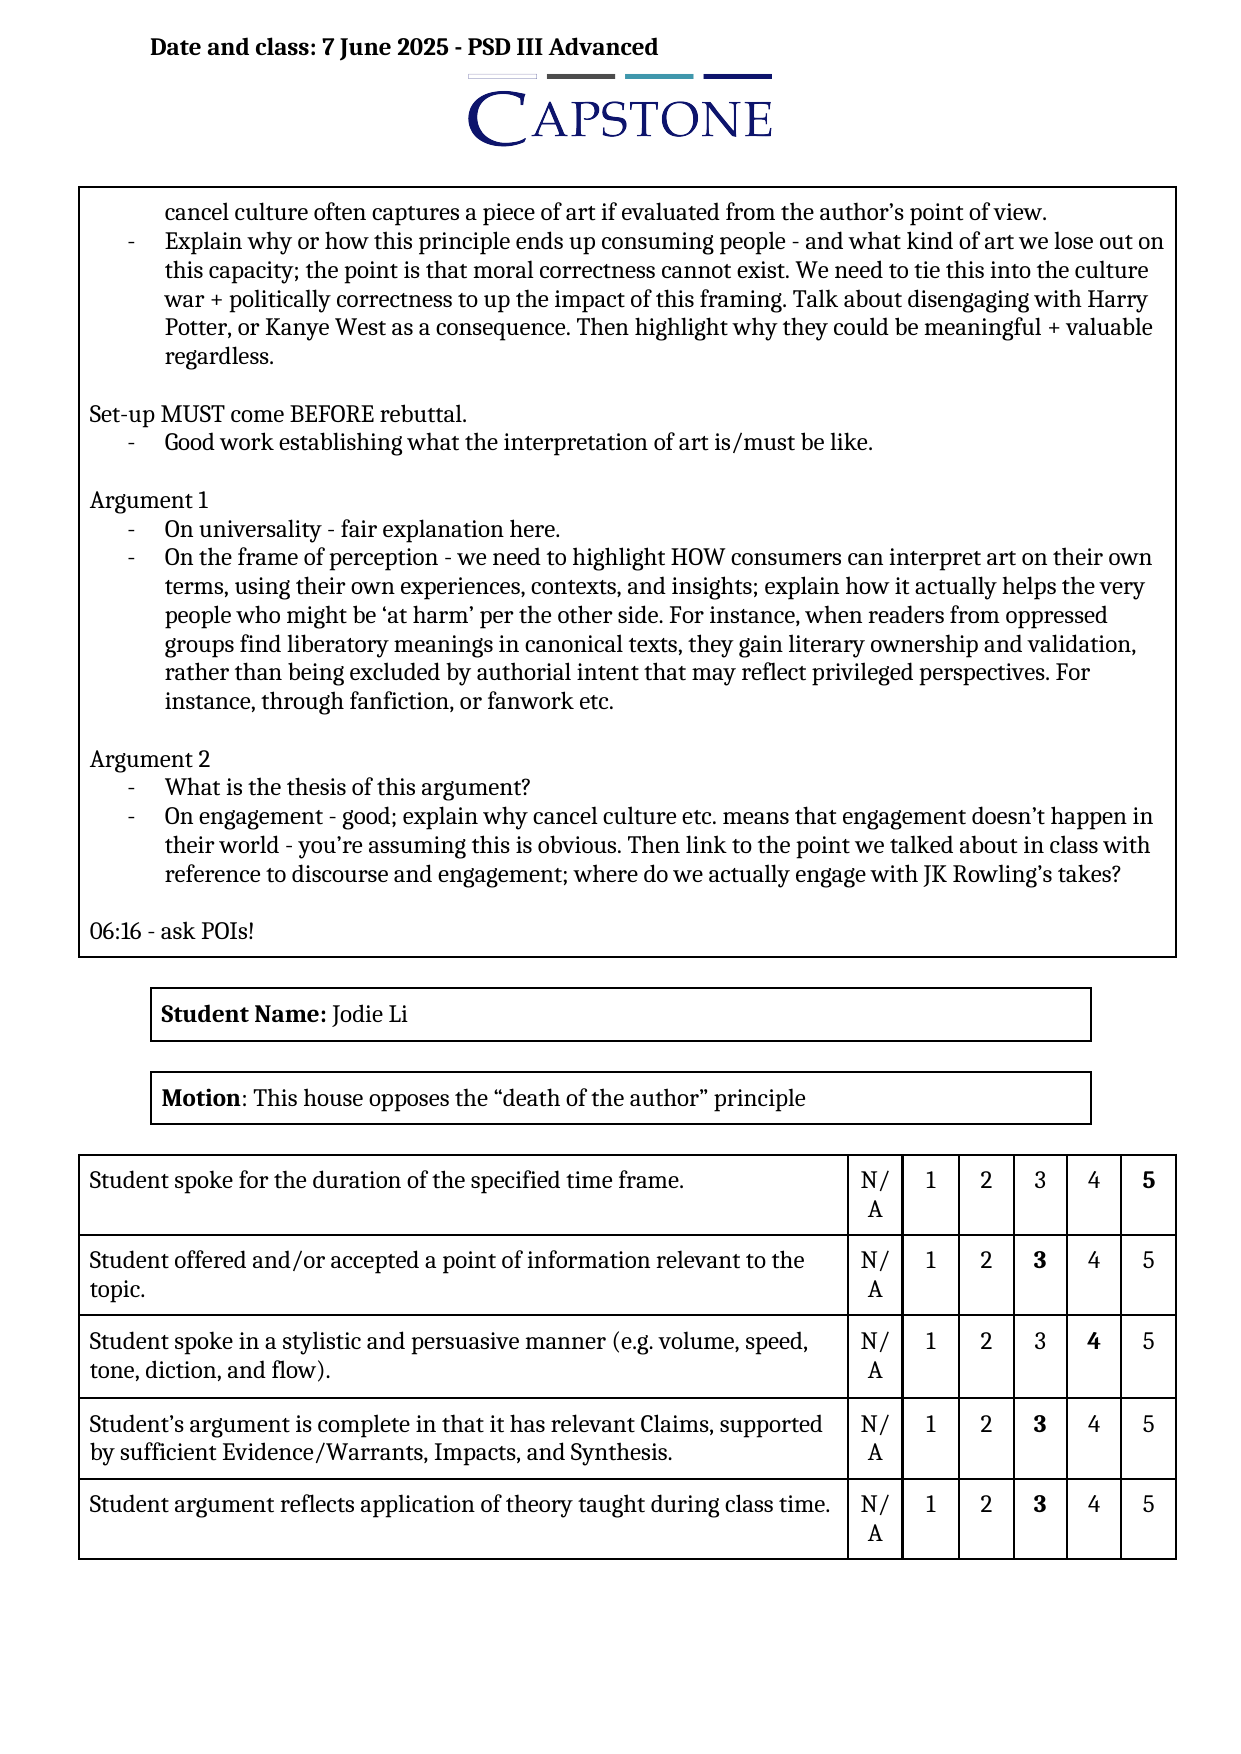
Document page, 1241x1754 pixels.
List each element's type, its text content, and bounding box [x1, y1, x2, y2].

table_cell N/A [849, 1316, 901, 1397]
table_header 3 [1015, 1156, 1066, 1234]
table_cell 4 [1068, 1399, 1120, 1477]
table_cell N/A [849, 1480, 901, 1558]
table_cell Student spoke in a stylistic and persuasive manner (e.g. volume, speed, tone, diction, and flow). [80, 1316, 847, 1397]
table_cell N/A [849, 1236, 901, 1314]
table_cell 2 [960, 1316, 1013, 1397]
table_header Student Name: Jodie Li [152, 989, 1090, 1040]
table_header N/A [849, 1156, 901, 1234]
table_cell 1 [904, 1480, 958, 1558]
table_cell 4 [1068, 1236, 1120, 1314]
table_cell 5 [1122, 1399, 1175, 1477]
table_cell 1 [904, 1236, 958, 1314]
table_cell 2 [960, 1236, 1013, 1314]
table_header 2 [960, 1156, 1013, 1234]
table_header 5 [1122, 1156, 1175, 1234]
table_cell 1 [904, 1316, 958, 1397]
table_cell Student offered and/or accepted a point of information relevant to the topic. [80, 1236, 847, 1314]
table_cell 2 [960, 1480, 1013, 1558]
table_cell 3 [1015, 1236, 1066, 1314]
table_header 4 [1068, 1156, 1120, 1234]
table_cell 3 [1015, 1480, 1066, 1558]
picture [460, 66, 781, 153]
table_cell Student argument reflects application of theory taught during class time. [80, 1480, 847, 1558]
table_cell 4 [1068, 1480, 1120, 1558]
table_header 1 [904, 1156, 958, 1234]
table_header Student spoke for the duration of the specified time frame. [80, 1156, 847, 1234]
table_cell 5 [1122, 1480, 1175, 1558]
table_cell 3 [1015, 1316, 1066, 1397]
table_cell 1 [904, 1399, 958, 1477]
table_cell 3 [1015, 1399, 1066, 1477]
table_cell 5 [1122, 1316, 1175, 1397]
table_cell Student’s argument is complete in that it has relevant Claims, supported by sufficient Evidence/Warrants, Impacts, and Synthesis. [80, 1399, 847, 1477]
table_cell N/A [849, 1399, 901, 1477]
table_cell 4 [1068, 1316, 1120, 1397]
table_cell 2 [960, 1399, 1013, 1477]
table_header Motion: This house opposes the “death of the author” principle [152, 1073, 1090, 1123]
table_cell 5 [1122, 1236, 1175, 1314]
